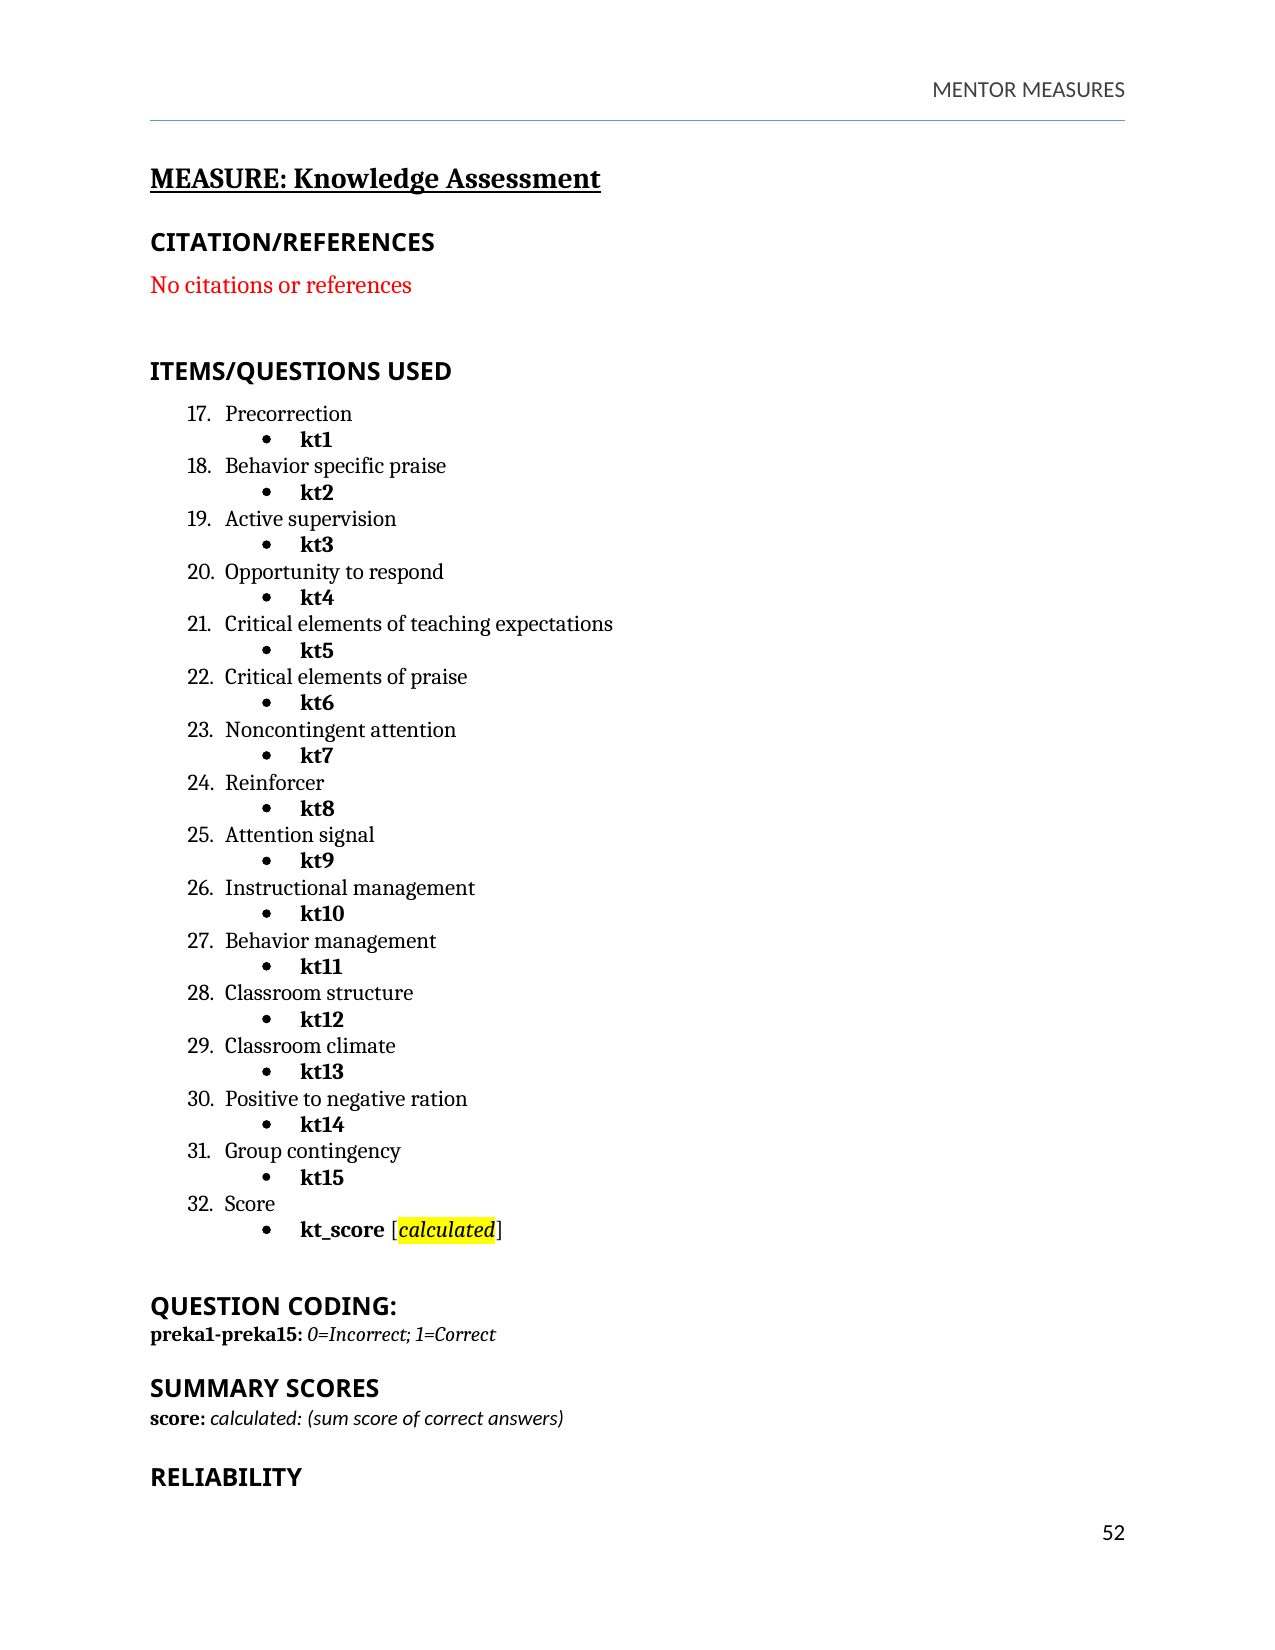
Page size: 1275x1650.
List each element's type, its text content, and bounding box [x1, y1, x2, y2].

list kt10 [262, 901, 1125, 927]
text score: calculated: (sum score of correct answers) [150, 1405, 1125, 1431]
list Classroom structure [187, 980, 1125, 1006]
list kt_score [calculated] [495, 1217, 1125, 1244]
list kt14 [262, 1112, 1125, 1138]
list kt7 [262, 743, 1125, 769]
text No citations or references [150, 271, 1125, 300]
subtitle MEASURE: Knowledge Assessment [150, 162, 1125, 196]
list Critical elements of teaching expectations [187, 611, 1125, 637]
list Group contingency [187, 1138, 1125, 1164]
text QUESTION CODING: [150, 1289, 1125, 1323]
list Critical elements of praise [187, 664, 1125, 690]
text RELIABILITY [150, 1459, 1125, 1493]
list kt15 [262, 1164, 1125, 1191]
list kt9 [262, 848, 1125, 875]
list Reinforcer [187, 769, 1125, 796]
list Classroom climate [187, 1033, 1125, 1059]
list kt3 [262, 532, 1125, 558]
list kt2 [262, 479, 1125, 506]
list Behavior specific praise [187, 453, 1125, 479]
list kt12 [262, 1006, 1125, 1033]
list kt5 [262, 637, 1125, 664]
text SUMMARY SCORES [150, 1371, 1125, 1405]
list kt1 [262, 427, 1125, 453]
list Attention signal [187, 822, 1125, 848]
list Precorrection [187, 400, 1125, 427]
list Opportunity to respond [187, 558, 1125, 585]
list kt_score [calculated] [262, 1217, 398, 1244]
text preka1-preka15: 0=Incorrect; 1=Correct [150, 1323, 1125, 1347]
list kt4 [262, 585, 1125, 611]
list Behavior management [187, 927, 1125, 954]
text CITATION/REFERENCES [150, 225, 1125, 259]
list kt13 [262, 1059, 1125, 1086]
list kt8 [262, 796, 1125, 822]
list Instructional management [187, 875, 1125, 901]
list kt6 [262, 690, 1125, 717]
text ITEMS/QUESTIONS USED [150, 354, 1125, 388]
list kt11 [262, 954, 1125, 980]
list Noncontingent attention [187, 717, 1125, 743]
list Active supervision [187, 506, 1125, 532]
list Positive to negative ration [187, 1086, 1125, 1112]
list Score [187, 1191, 1125, 1217]
